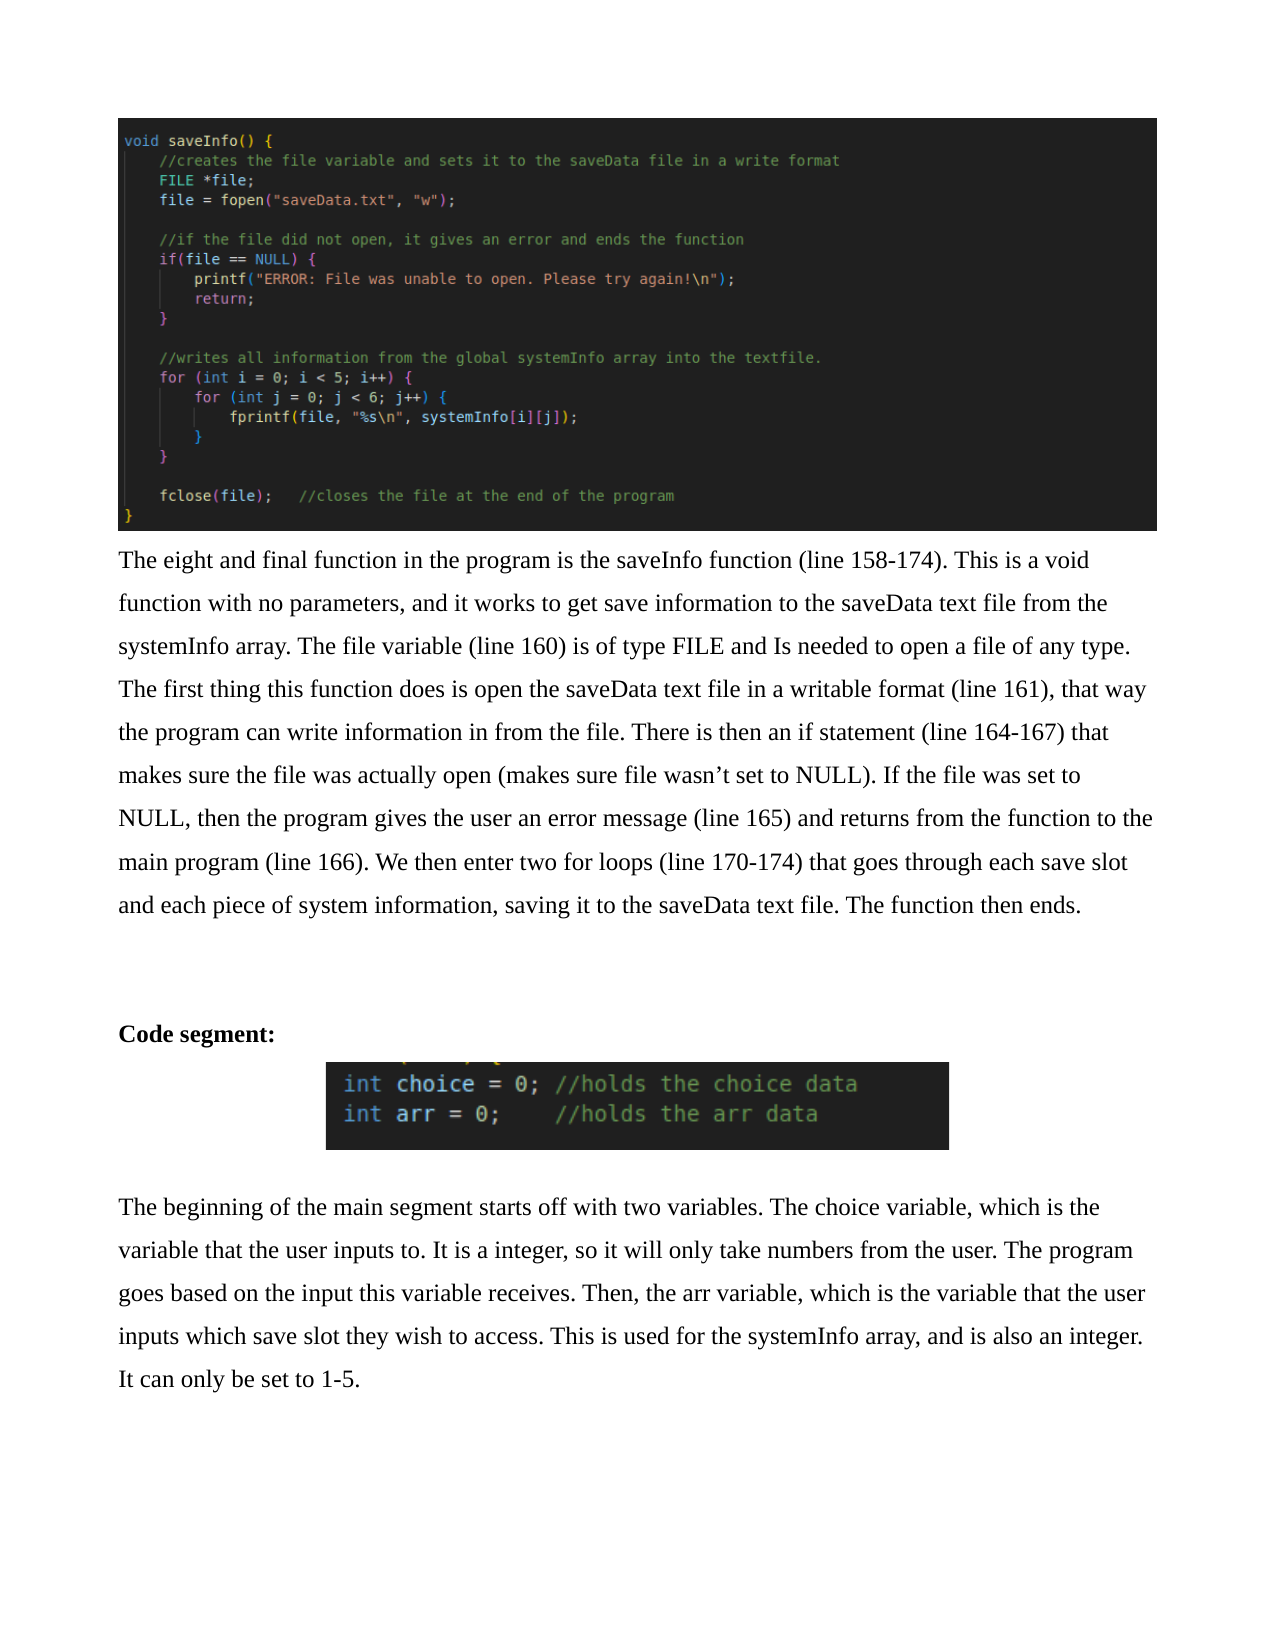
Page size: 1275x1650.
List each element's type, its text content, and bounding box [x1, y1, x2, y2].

picture [325, 1062, 950, 1150]
text Code segment: [118, 1019, 1157, 1048]
text The eight and final function in the program is the saveInfo function (line 158-174). This is a void function with no parameters, and it works to get save information to the saveData text file from the systemInfo array. The file variable (line 160) is of type FILE and Is needed to open a file of any type. The first thing this function does is open the saveData text file in a writable format (line 161), that way the program can write information in from the file. There is then an if statement (line 164-167) that makes sure the file was actually open (makes sure file wasn’t set to NULL). If the file was set to NULL, then the program gives the user an error message (line 165) and returns from the function to the main program (line 166). We then enter two for loops (line 170-174) that goes through each save slot and each piece of system information, saving it to the saveData text file. The function then ends. [118, 531, 1157, 918]
picture [118, 118, 1157, 531]
text The beginning of the main segment starts off with two variables. The choice variable, which is the variable that the user inputs to. It is a integer, so it will only take numbers from the user. The program goes based on the input this variable receives. Then, the arr variable, which is the variable that the user inputs which save slot they wish to access. This is used for the systemInfo array, and is also an integer. It can only be set to 1-5. [118, 1192, 1157, 1393]
